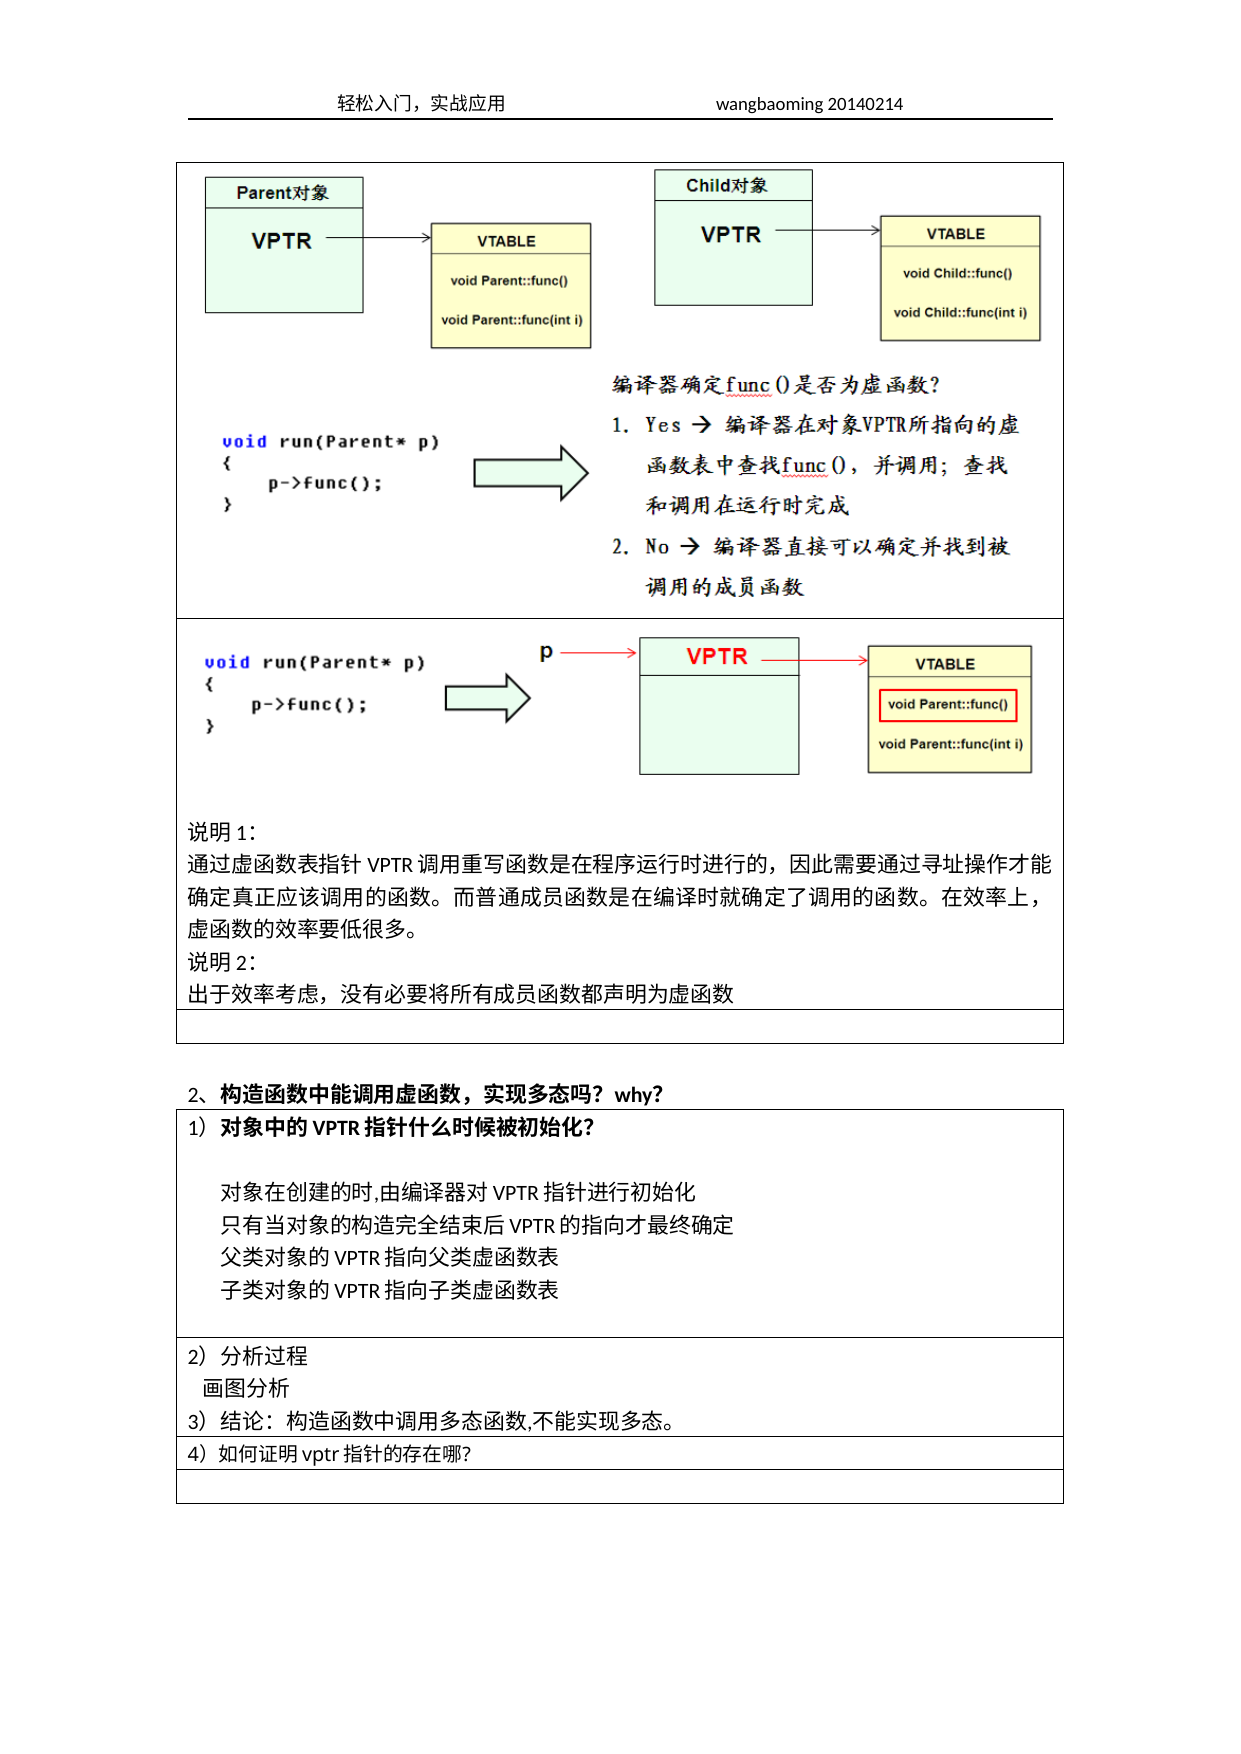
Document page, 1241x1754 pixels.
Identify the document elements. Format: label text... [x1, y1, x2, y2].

text 2、构造函数中能调用虚函数，实现多态吗？why？ [187, 1076, 1053, 1109]
table_cell [177, 1010, 1063, 1043]
picture [187, 163, 1053, 600]
table_cell [177, 1470, 1063, 1503]
table_cell 说明1： 通过虚函数表指针VPTR调用重写函数是在程序运行时进行的，因此需要通过寻址操作才能确定真正应该调用的函数。而普通成员函数是在编译时就确定了调用的函数。在效率上，虚函数的效率要低很多。 说明2： 出于效率考虑，没有必要将所有成员函数都声明为虚函数 [177, 619, 1063, 1009]
picture [187, 619, 1052, 804]
table_header 1）对象中的VPTR指针什么时候被初始化？ 对象在创建的时,由编译器对VPTR指针进行初始化 只有当对象的构造完全结束后VPTR的指向才最终确定 父类对象的VPTR指向父类虚函数表 子类对象的VPTR指向子类虚函数表 [177, 1110, 1063, 1337]
table_cell 2）分析过程 画图分析 3）结论：构造函数中调用多态函数,不能实现多态。 [177, 1338, 1063, 1436]
table_cell 4）如何证明vptr指针的存在哪? [177, 1437, 1063, 1469]
table_cell [177, 163, 1063, 618]
